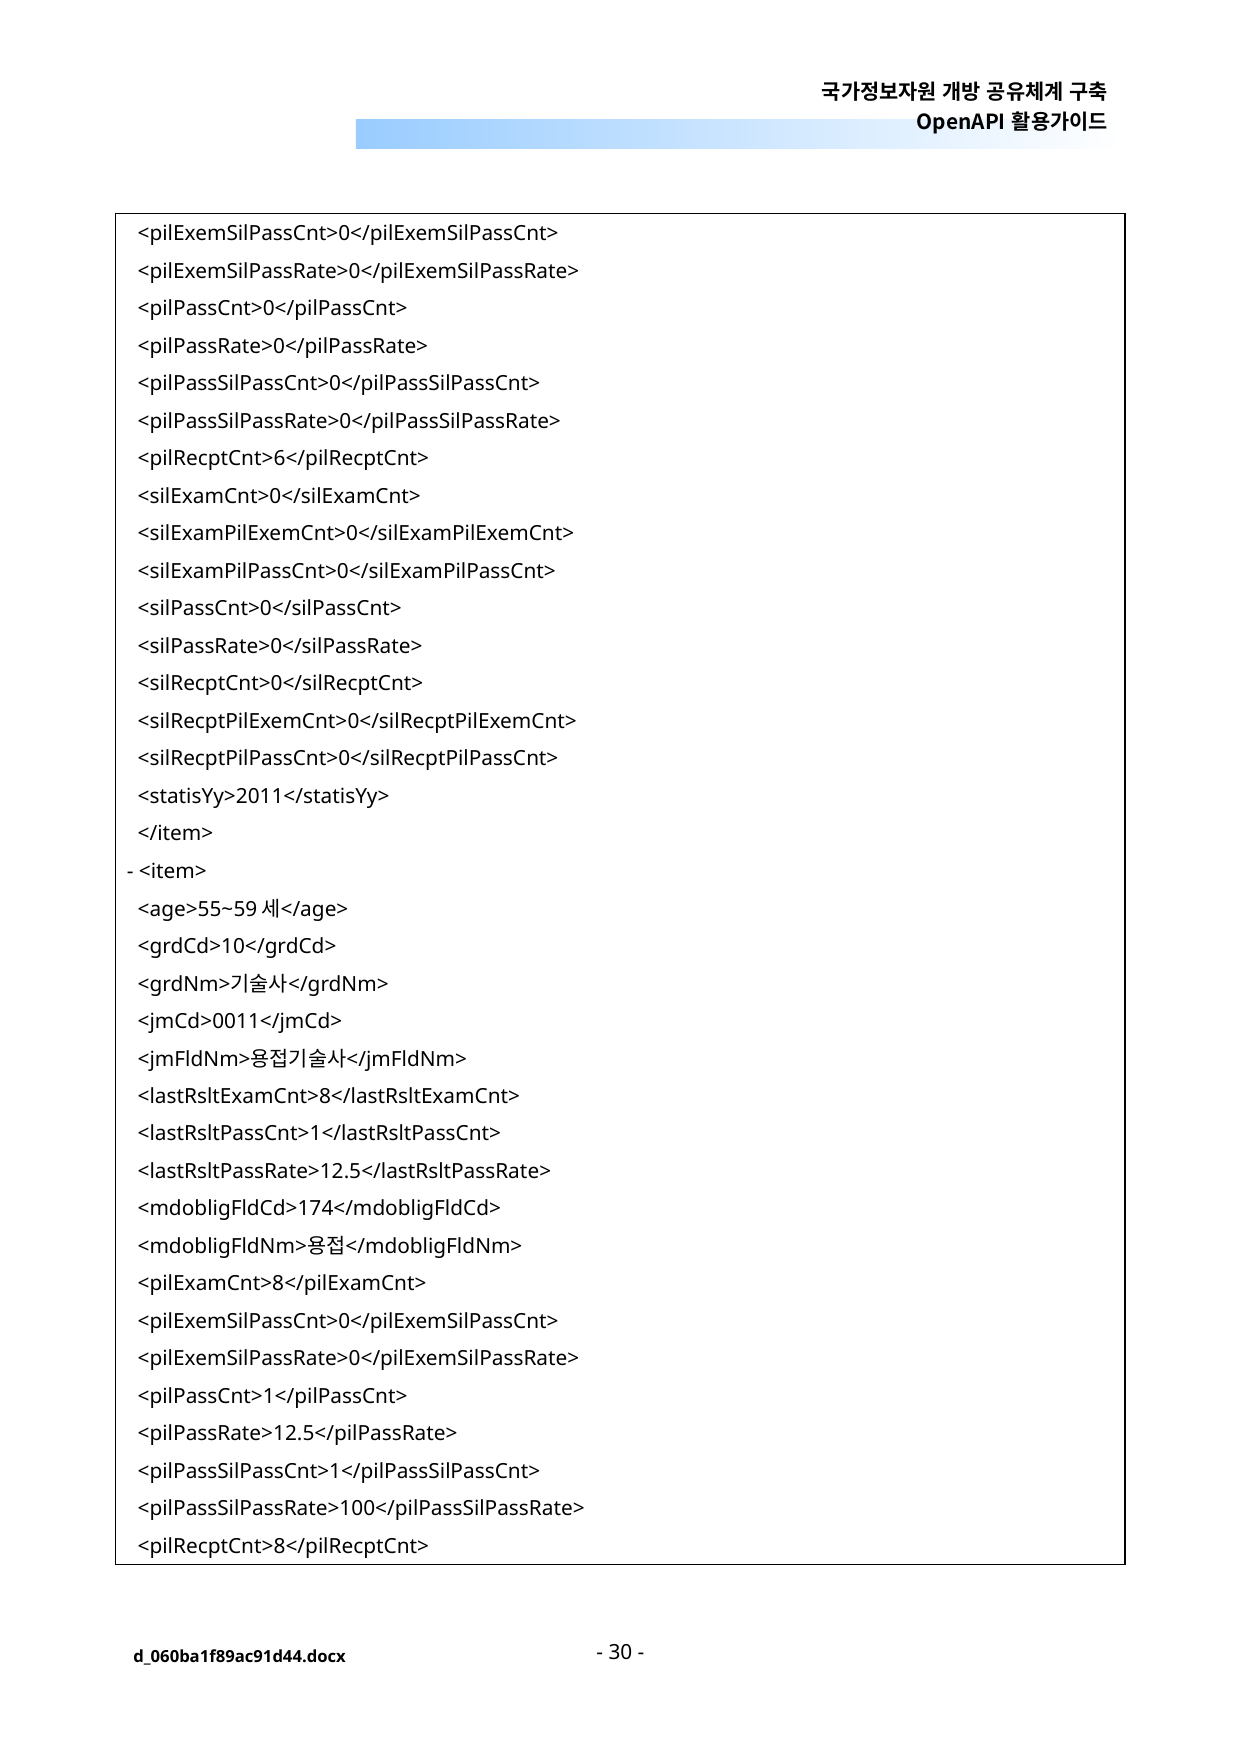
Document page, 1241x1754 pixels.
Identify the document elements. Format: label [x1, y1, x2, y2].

table_cell [116, 214, 1124, 1564]
